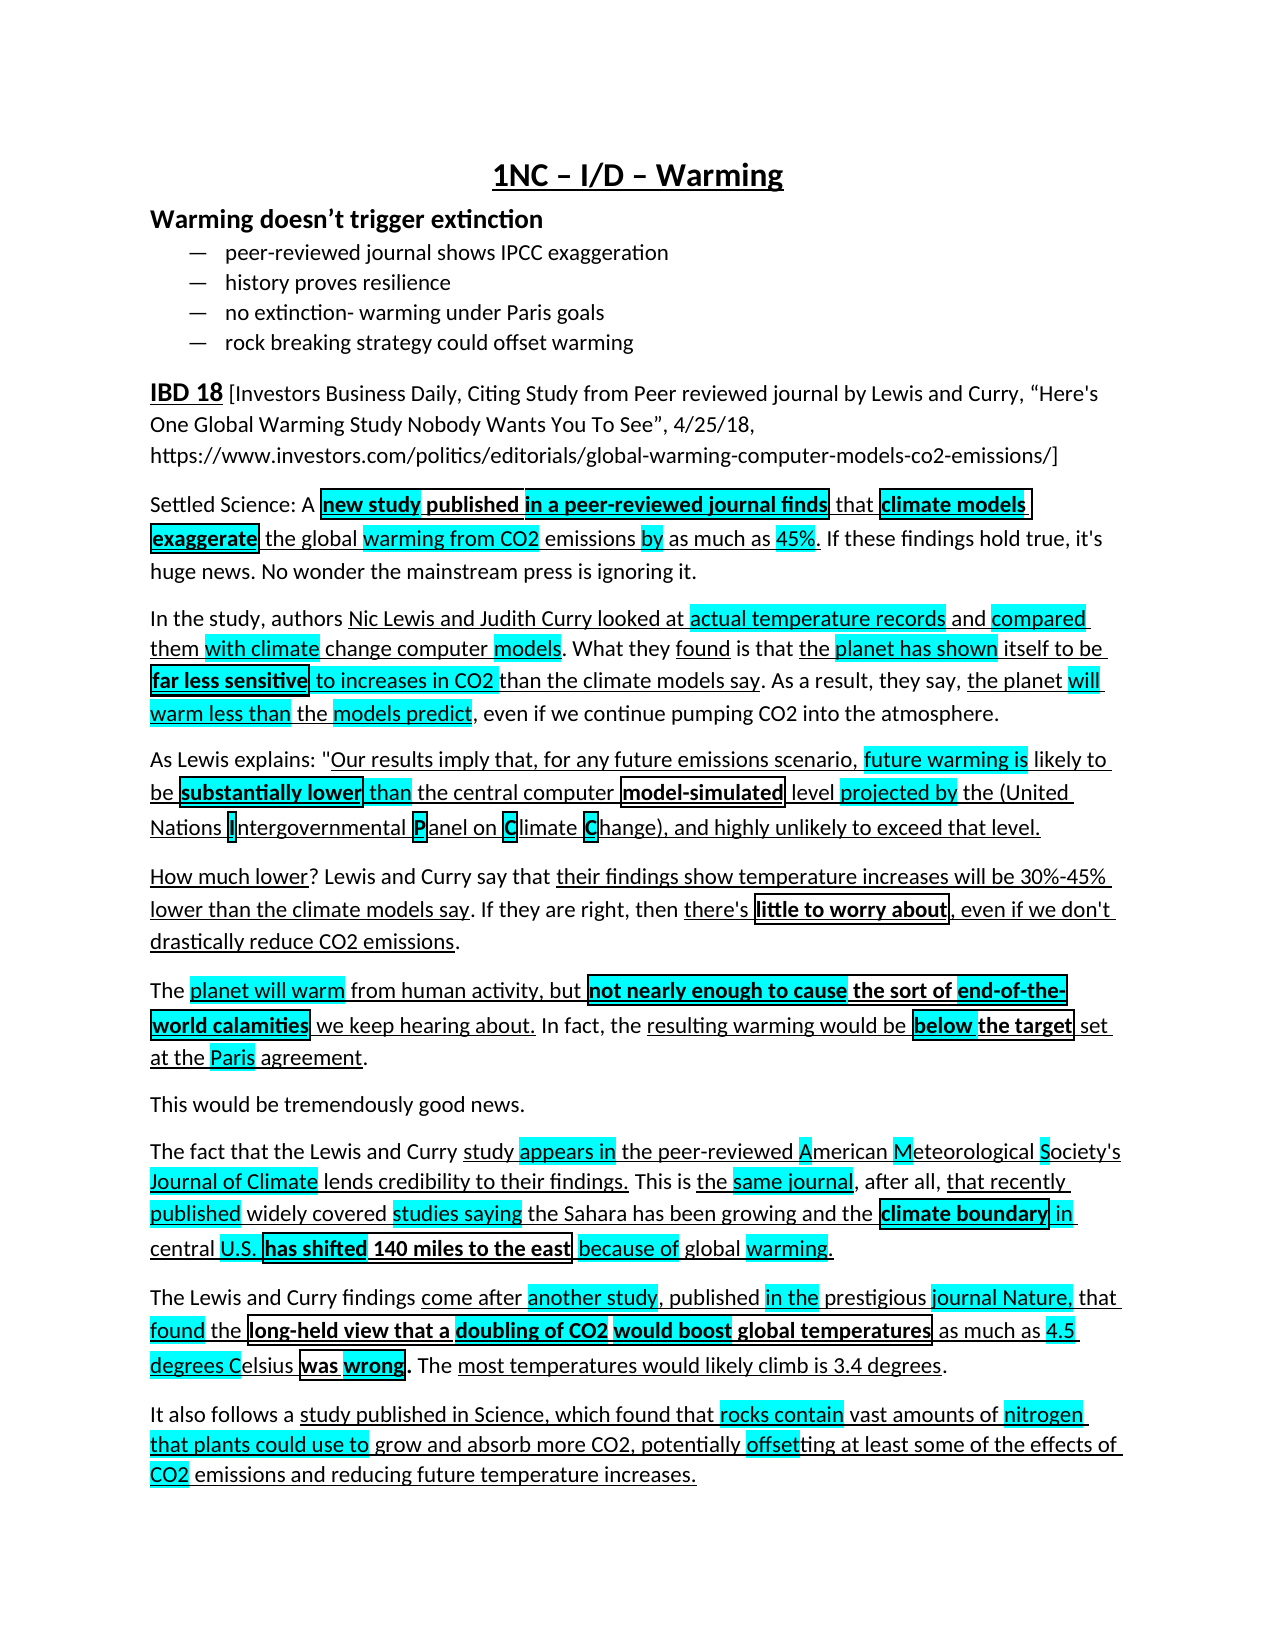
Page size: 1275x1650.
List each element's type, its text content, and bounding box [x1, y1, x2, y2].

list rock breaking strategy could offset warming [187, 328, 1125, 357]
text In the study, authors Nic Lewis and Judith Curry looked at actual temperature records and compared them with climate change computer models. What they found is that the planet has shown itself to be far less sensitive to increases in CO2 than the climate models say. As a result, they say, the planet will warm less than the models predict, even if we continue pumping CO2 into the atmosphere. [150, 604, 1125, 727]
text The fact that the Lewis and Curry study appears in the peer-reviewed American Meteorological Society's Journal of Climate lends credibility to their findings. This is the same journal, after all, that recently published widely covered studies saying the Sahara has been growing and the climate boundary in central U.S. has shifted 140 miles to the east because of global warming. [150, 1137, 1125, 1264]
text It also follows a study published in Science, which found that rocks contain vast amounts of nitrogen that plants could use to grow and absorb more CO2, potentially offsetting at least some of the effects of CO2 emissions and reducing future temperature increases. [150, 1400, 1125, 1488]
list peer-reviewed journal shows IPCC exaggeration [187, 238, 1125, 266]
list no extinction- warming under Paris goals [187, 298, 1125, 326]
list history proves resilience [187, 268, 1125, 296]
text As Lewis explains: "Our results imply that, for any future emissions scenario, future warming is likely to be substantially lower than the central computer model-simulated level projected by the (United Nations Intergovernmental Panel on Climate Change), and highly unlikely to exceed that level. [150, 746, 1125, 843]
text IBD 18 [Investors Business Daily, Citing Study from Peer reviewed journal by Lewis and Curry, “Here's One Global Warming Study Nobody Wants You To See”, 4/25/18, https://www.investors.com/politics/editorials/global-warming-computer-models-co2-emissions/] [150, 375, 1125, 469]
text Settled Science: A new study published in a peer-reviewed journal finds that climate models exaggerate the global warming from CO2 emissions by as much as 45%. If these findings hold true, it's huge news. No wonder the mainstream press is ignoring it. [150, 488, 1125, 585]
subtitle 1NC – I/D – Warming [150, 154, 1125, 195]
text The planet will warm from human activity, but not nearly enough to cause the sort of end-of-the-world calamities we keep hearing about. In fact, the resulting warming would be below the target set at the Paris agreement. [150, 974, 1125, 1071]
text The Lewis and Curry findings come after another study, published in the prestigious journal Nature, that found the long-held view that a doubling of CO2 would boost global temperatures as much as 4.5 degrees Celsius was wrong. The most temperatures would likely climb is 3.4 degrees. [150, 1283, 1125, 1381]
text This would be tremendously good news. [150, 1090, 1125, 1118]
subtitle Warming doesn’t trigger extinction [150, 202, 1125, 235]
text How much lower? Lewis and Curry say that their findings show temperature increases will be 30%-45% lower than the climate models say. If they are right, then there's little to worry about, even if we don't drastically reduce CO2 emissions. [150, 862, 1125, 955]
